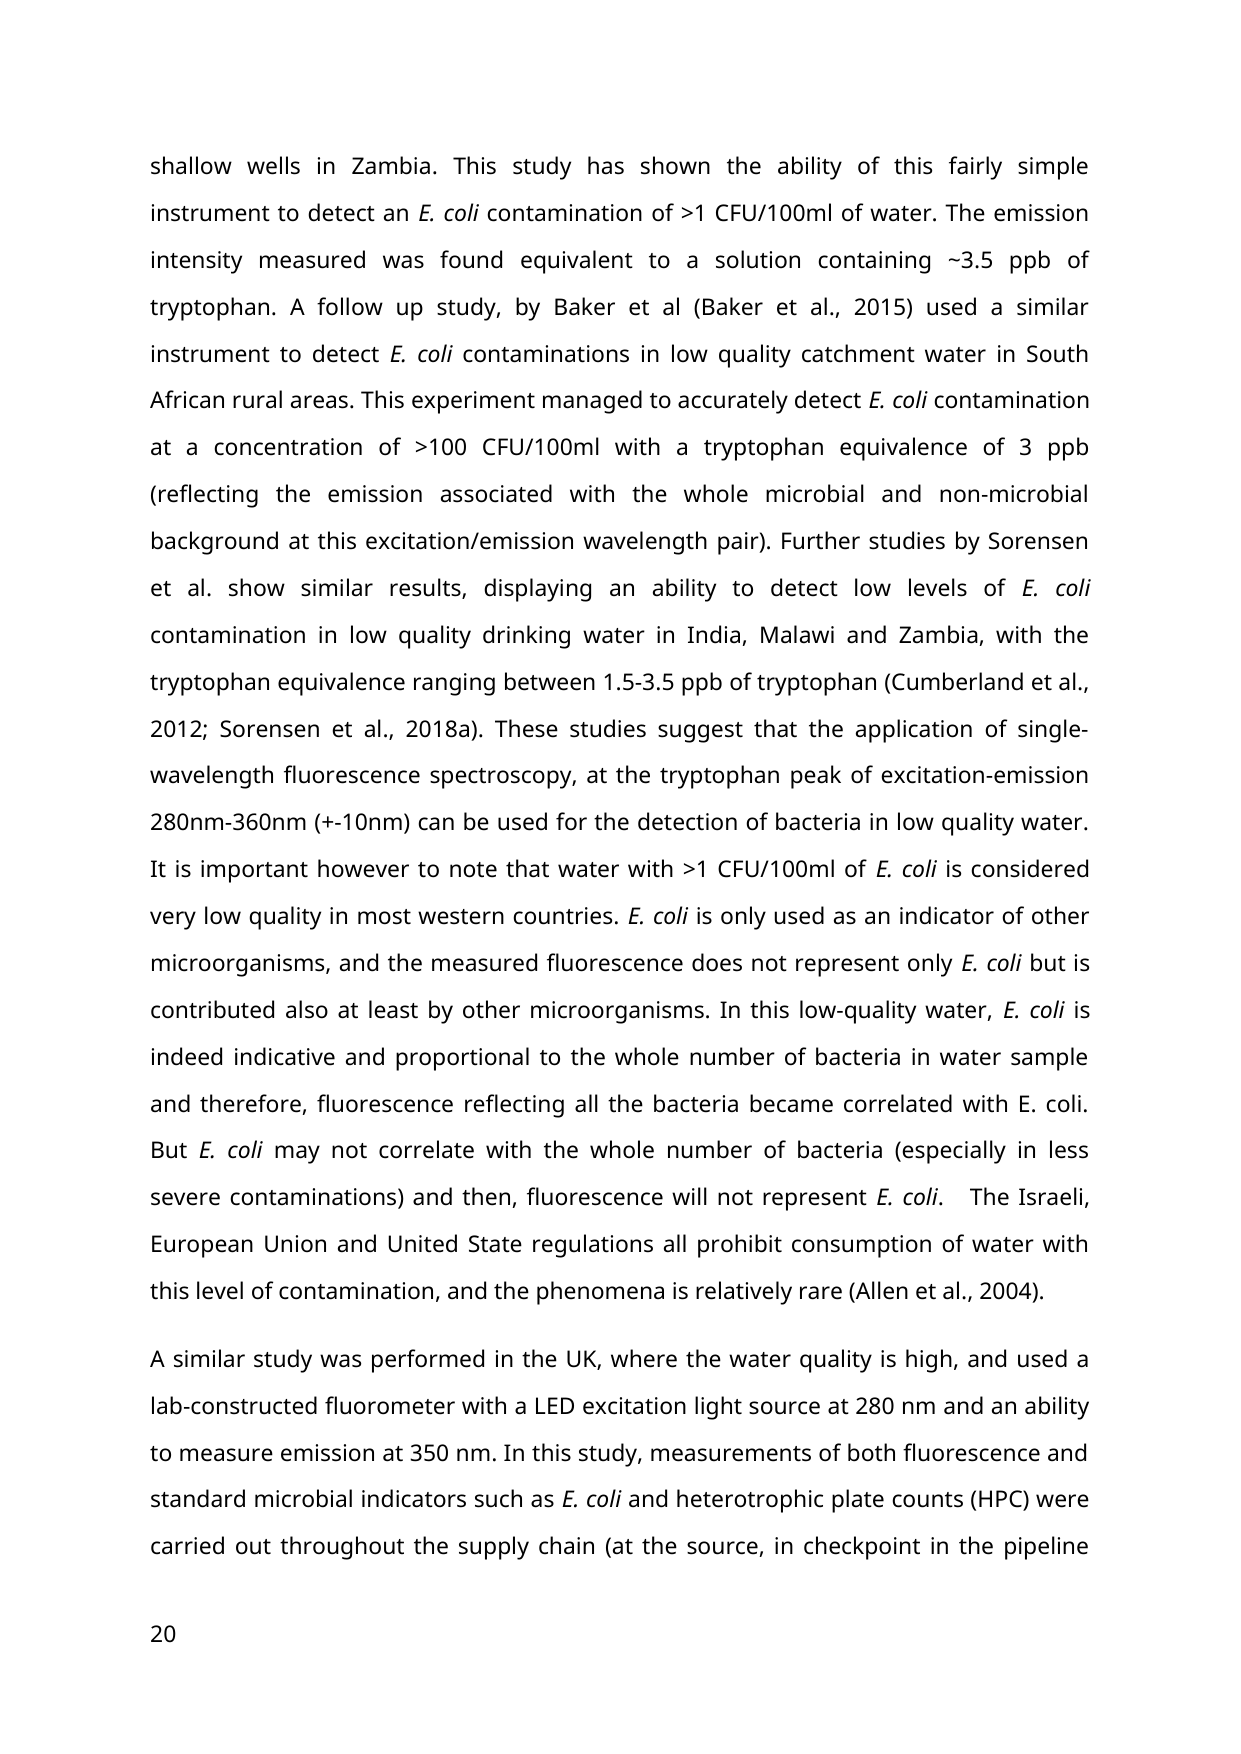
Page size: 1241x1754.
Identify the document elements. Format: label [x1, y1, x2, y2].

text [150, 150, 1090, 1306]
text [150, 1343, 1090, 1561]
